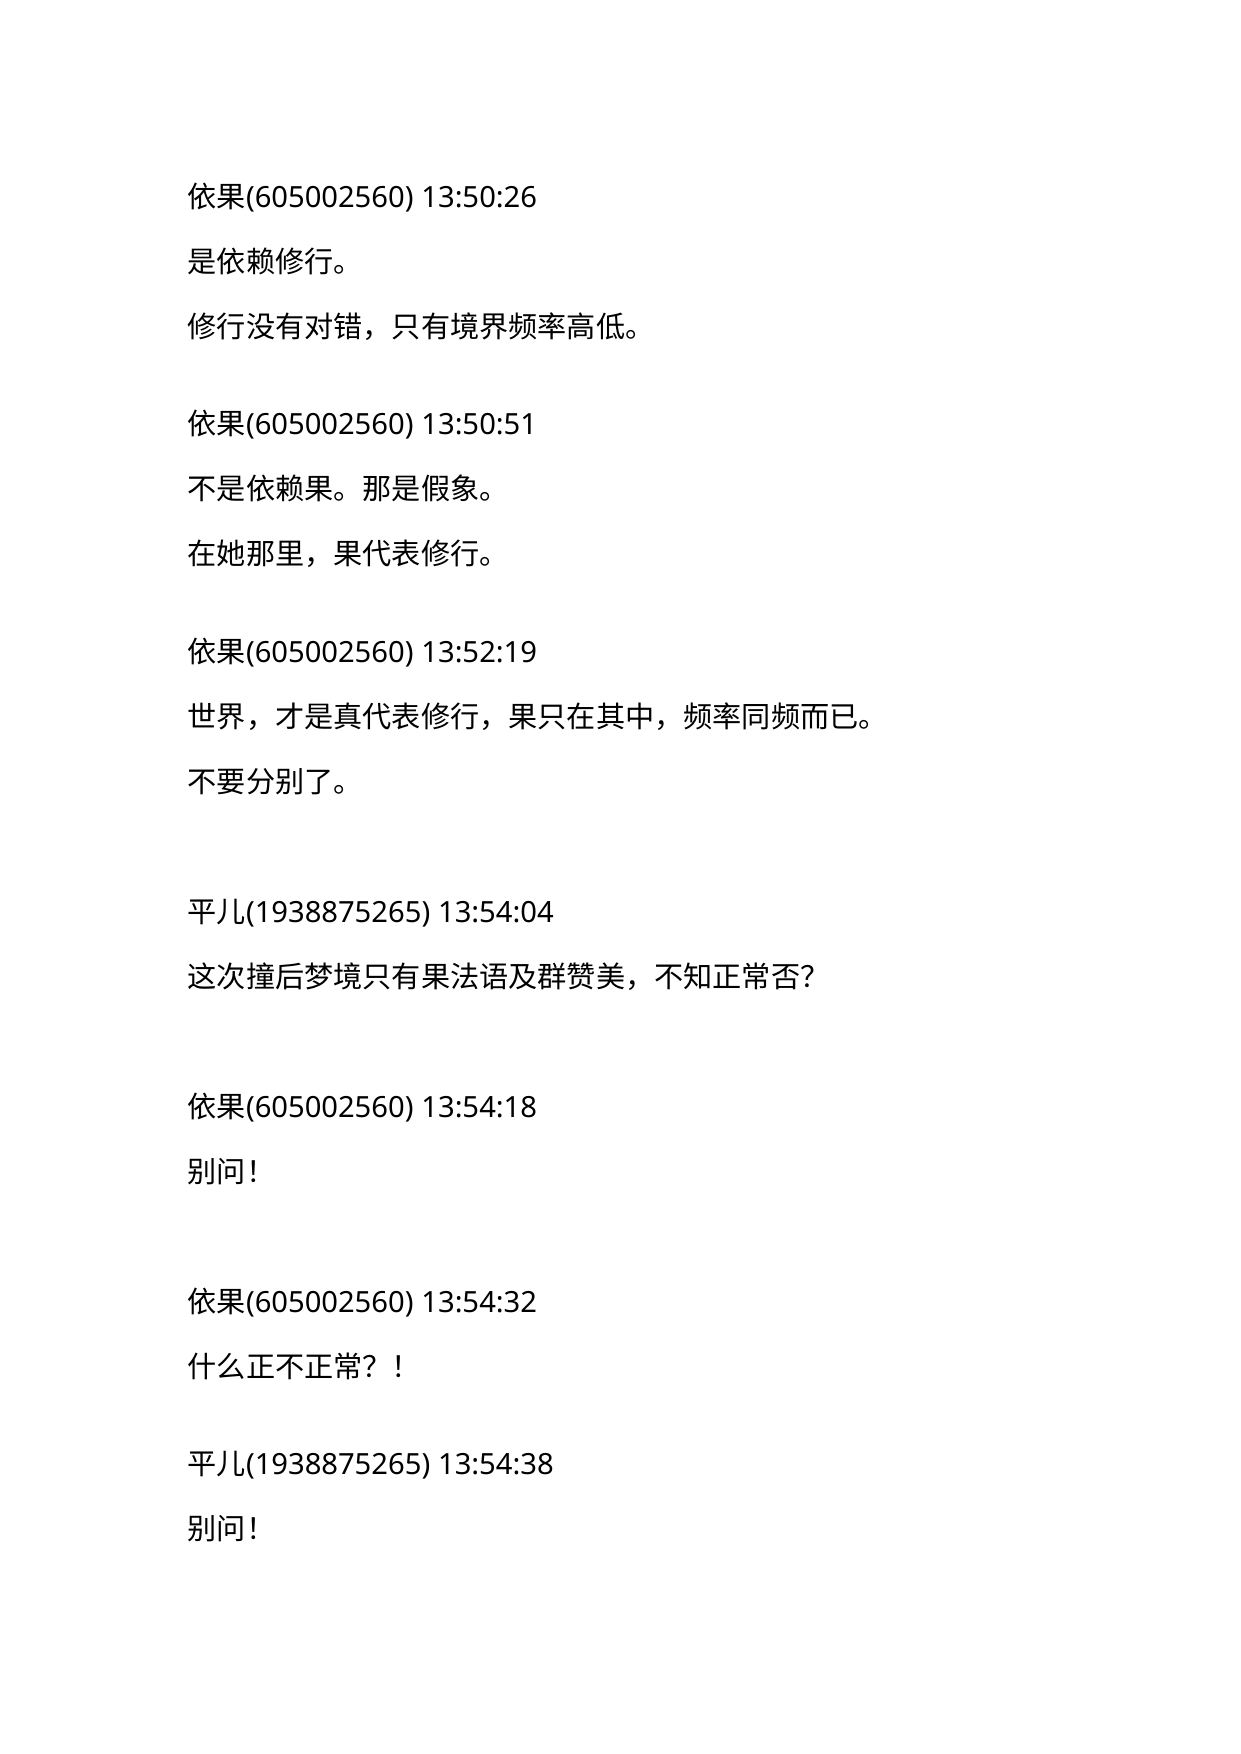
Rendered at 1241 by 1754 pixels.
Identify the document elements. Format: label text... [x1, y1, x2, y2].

text 平儿(1938875265) 13:54:38 别问！ [187, 1429, 1053, 1559]
text 平儿(1938875265) 13:54:04 这次撞后梦境只有果法语及群赞美，不知正常否？ [187, 812, 1053, 1007]
text 依果(605002560) 13:54:32 什么正不正常？！ [187, 1202, 1053, 1397]
text 依果(605002560) 13:50:26 是依赖修行。 修行没有对错，只有境界频率高低。 [187, 162, 1053, 357]
text 依果(605002560) 13:54:18 别问！ [187, 1007, 1053, 1202]
text 依果(605002560) 13:52:19 世界，才是真代表修行，果只在其中，频率同频而已。 不要分别了。 [187, 617, 1053, 812]
text 依果(605002560) 13:50:51 不是依赖果。那是假象。 在她那里，果代表修行。 [187, 389, 1053, 584]
